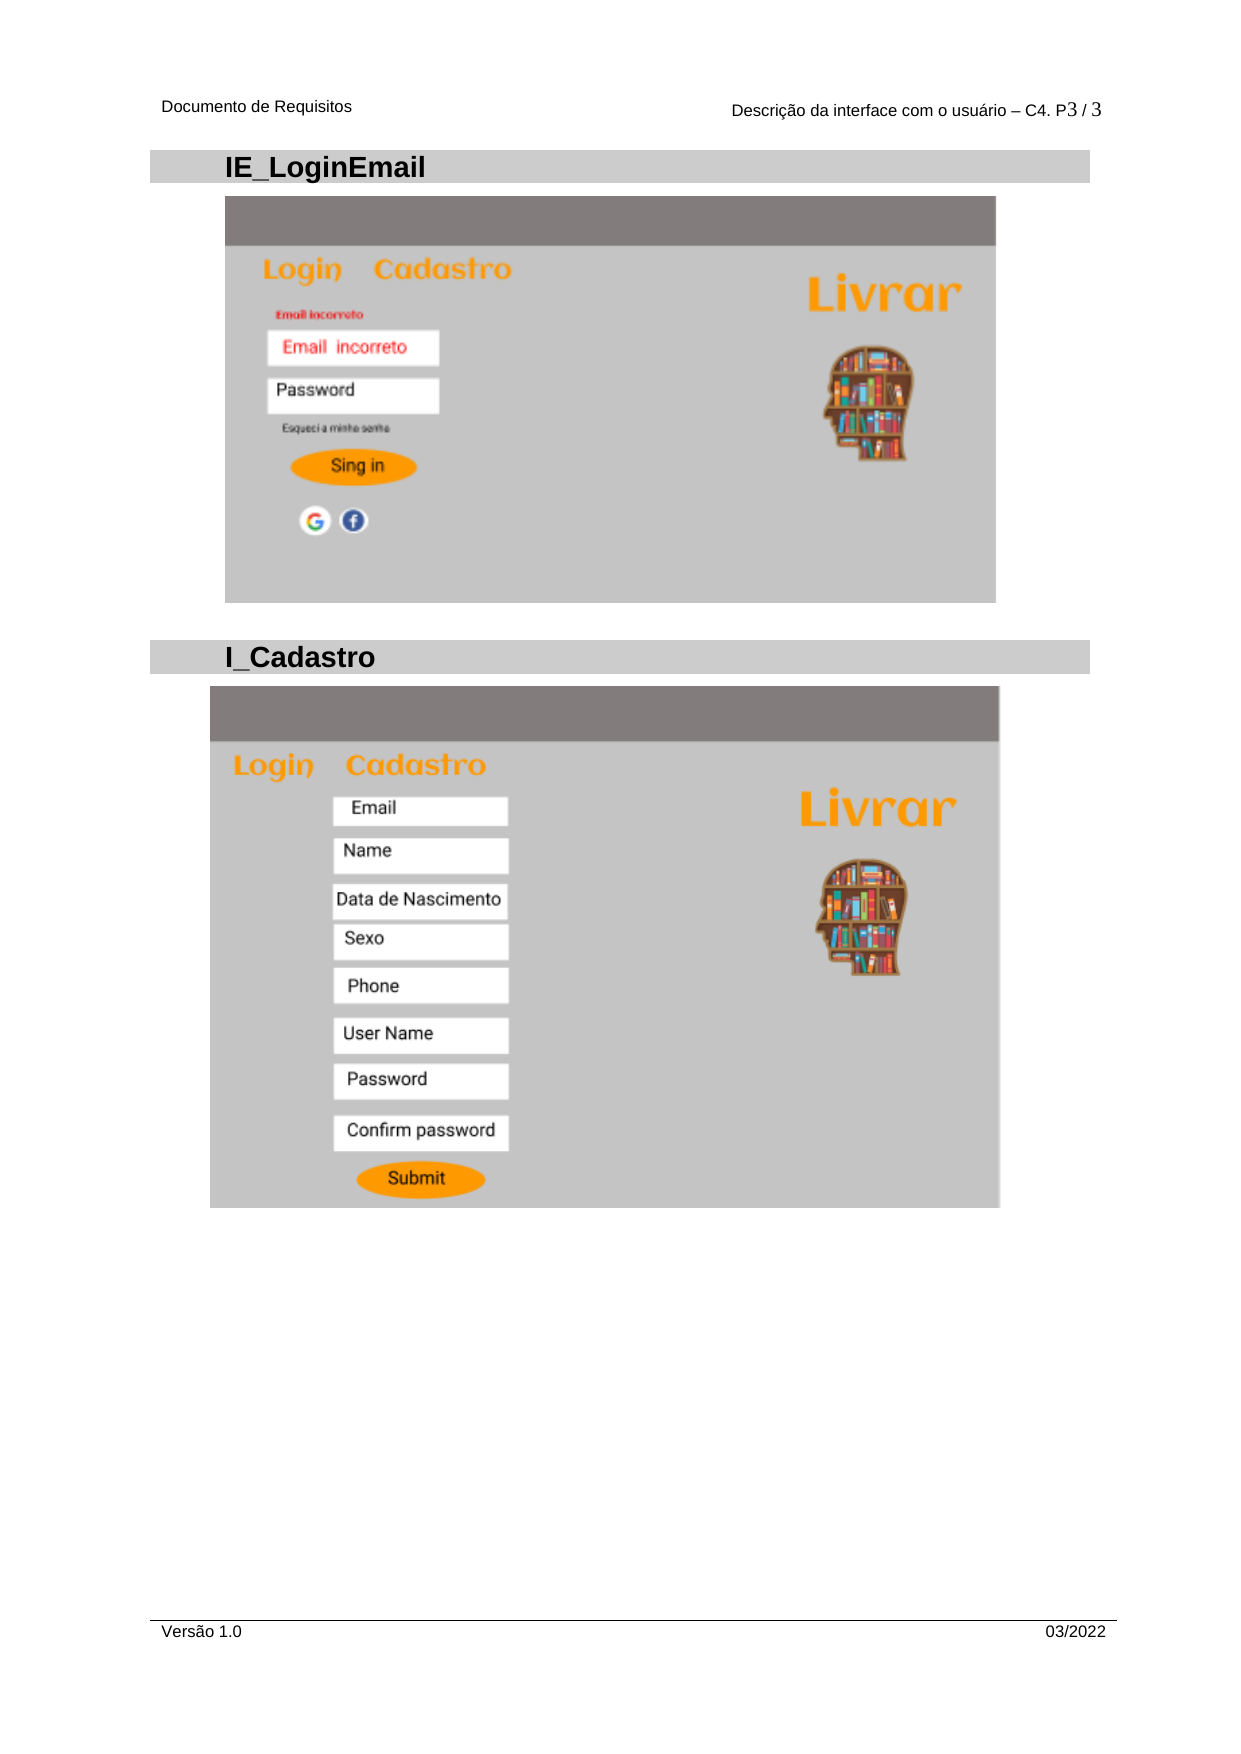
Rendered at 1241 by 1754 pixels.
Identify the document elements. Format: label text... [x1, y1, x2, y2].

picture [210, 686, 1001, 1208]
list IE_LoginEmail [150, 150, 1090, 183]
list I_Cadastro [150, 640, 1090, 674]
picture [225, 196, 997, 603]
